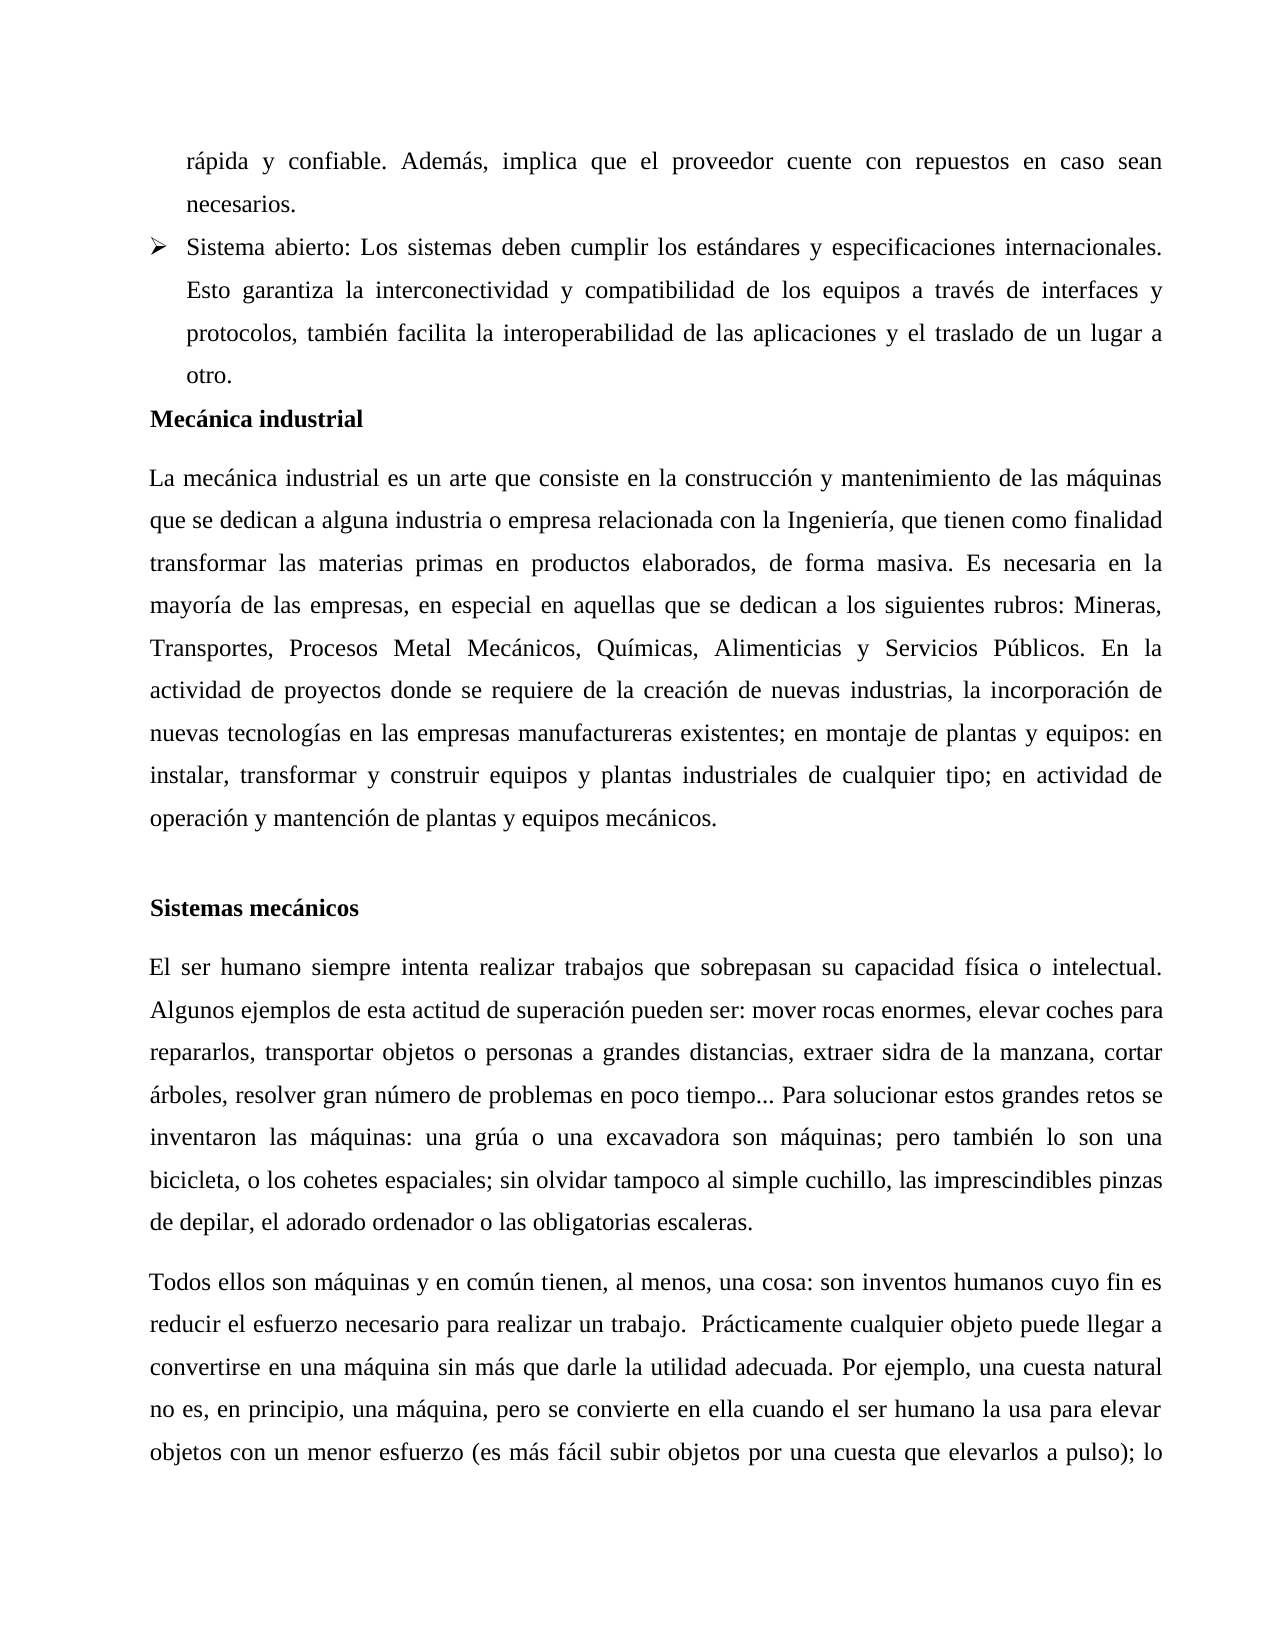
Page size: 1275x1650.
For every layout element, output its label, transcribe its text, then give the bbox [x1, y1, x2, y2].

text Sistemas mecánicos [150, 893, 1034, 922]
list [148, 146, 1163, 218]
text El ser humano siempre intenta realizar trabajos que sobrepasan su capacidad física o intelectual. Algunos ejemplos de esta actitud de superación pueden ser: mover rocas enormes, elevar coches para repararlos, transportar objetos o personas a grandes distancias, extraer sidra de la manzana, cortar árboles, resolver gran número de problemas en poco tiempo... Para solucionar estos grandes retos se inventaron las máquinas: una grúa o una excavadora son máquinas; pero también lo son una bicicleta, o los cohetes espaciales; sin olvidar tampoco al simple cuchillo, las imprescindibles pinzas de depilar, el adorado ordenador o las obligatorias escaleras. [148, 952, 1163, 1236]
list Sistema abierto: Los sistemas deben cumplir los estándares y especificaciones internacionales. Esto garantiza la interconectividad y compatibilidad de los equipos a través de interfaces y protocolos, también facilita la interoperabilidad de las aplicaciones y el traslado de un lugar a otro. [148, 232, 1163, 389]
text La mecánica industrial es un arte que consiste en la construcción y mantenimiento de las máquinas que se dedican a alguna industria o empresa relacionada con la Ingeniería, que tienen como finalidad transformar las materias primas en productos elaborados, de forma masiva. Es necesaria en la mayoría de las empresas, en especial en aquellas que se dedican a los siguientes rubros: Mineras, Transportes, Procesos Metal Mecánicos, Químicas, Alimenticias y Servicios Públicos. En la actividad de proyectos donde se requiere de la creación de nuevas industrias, la incorporación de nuevas tecnologías en las empresas manufactureras existentes; en montaje de plantas y equipos: en instalar, transformar y construir equipos y plantas industriales de cualquier tipo; en actividad de operación y mantención de plantas y equipos mecánicos. [148, 463, 1163, 832]
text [148, 1267, 1163, 1465]
text Mecánica industrial [150, 404, 1034, 433]
